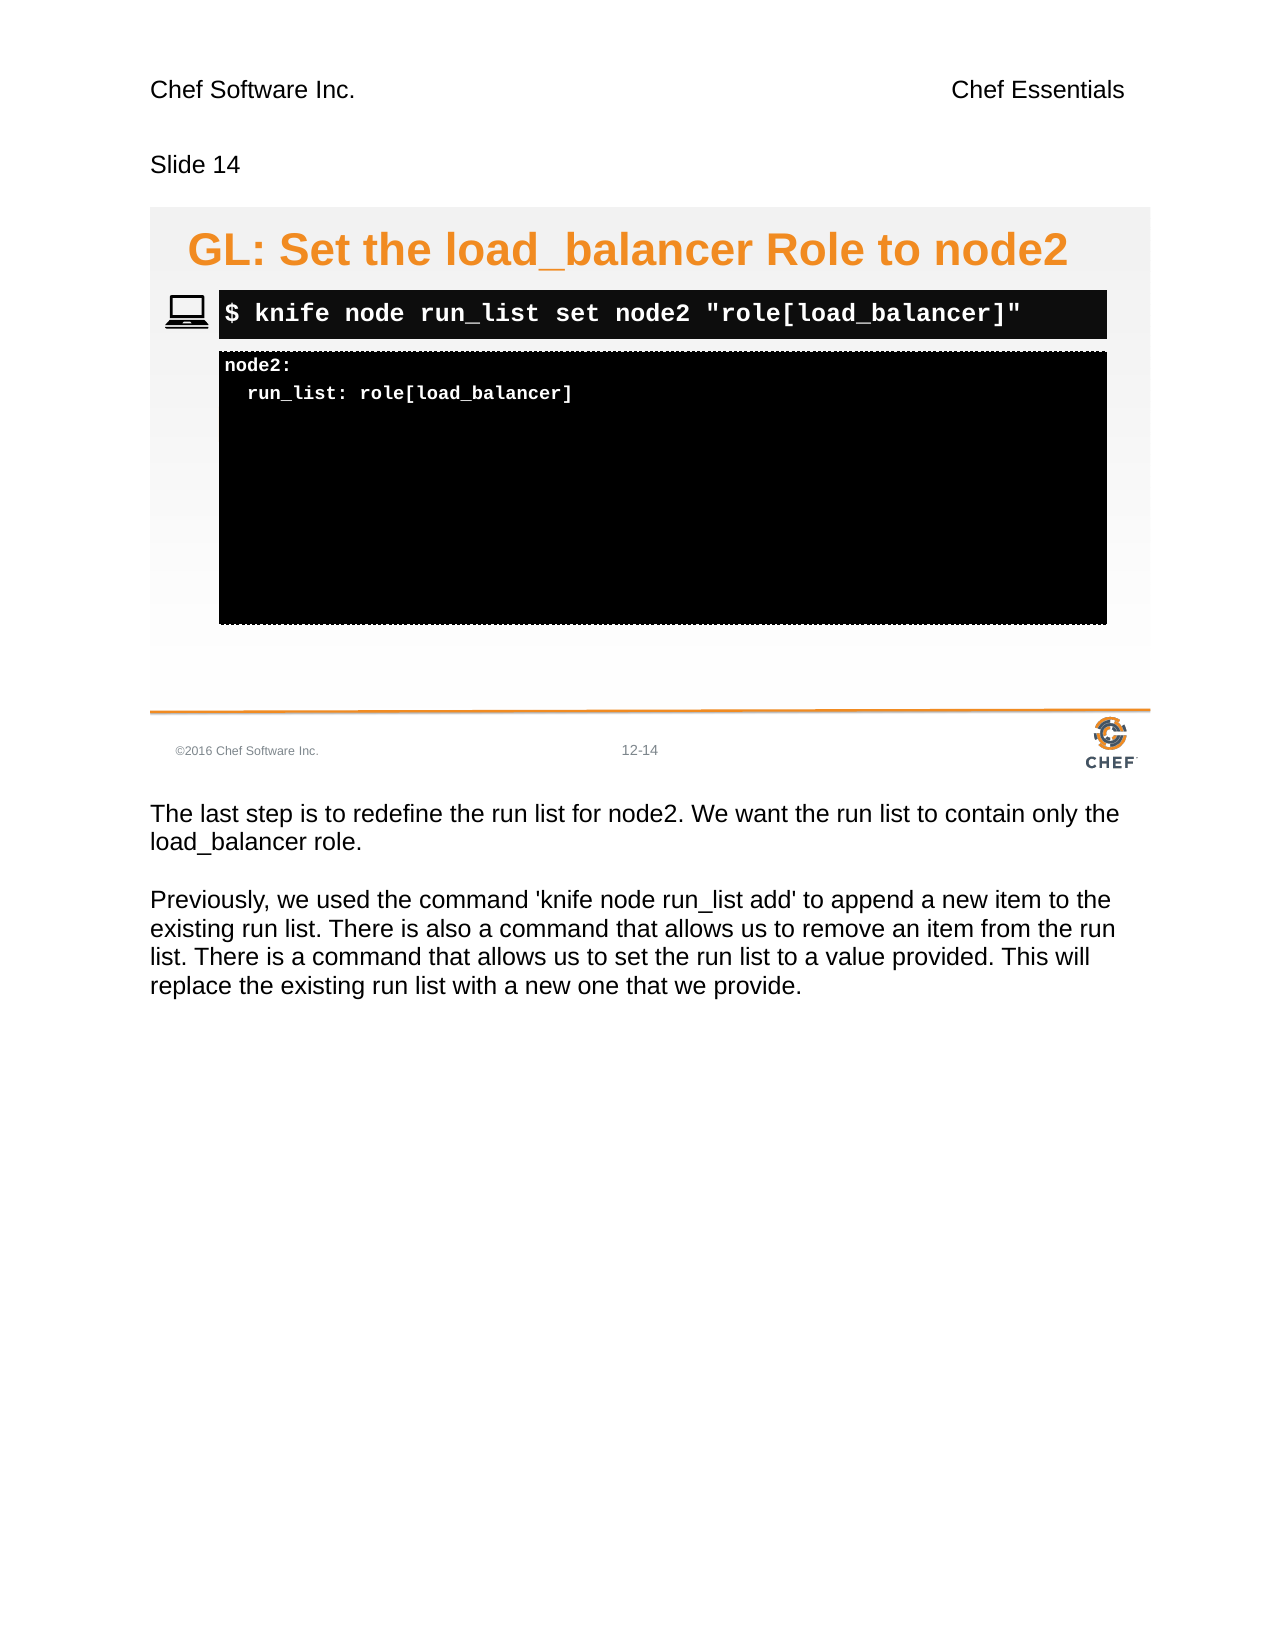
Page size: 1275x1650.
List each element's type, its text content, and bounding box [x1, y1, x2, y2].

text The last step is to redefine the run list for node2. We want the run list to contain only the load_balancer role. [150, 798, 1125, 856]
text Slide 14 [150, 150, 1125, 179]
text Previously, we used the command 'knife node run_list add' to append a new item to the existing run list. There is also a command that allows us to remove an item from the run list. There is a command that allows us to set the run list to a value provided. This will replace the existing run list with a new one that we provide. [150, 885, 1125, 1000]
